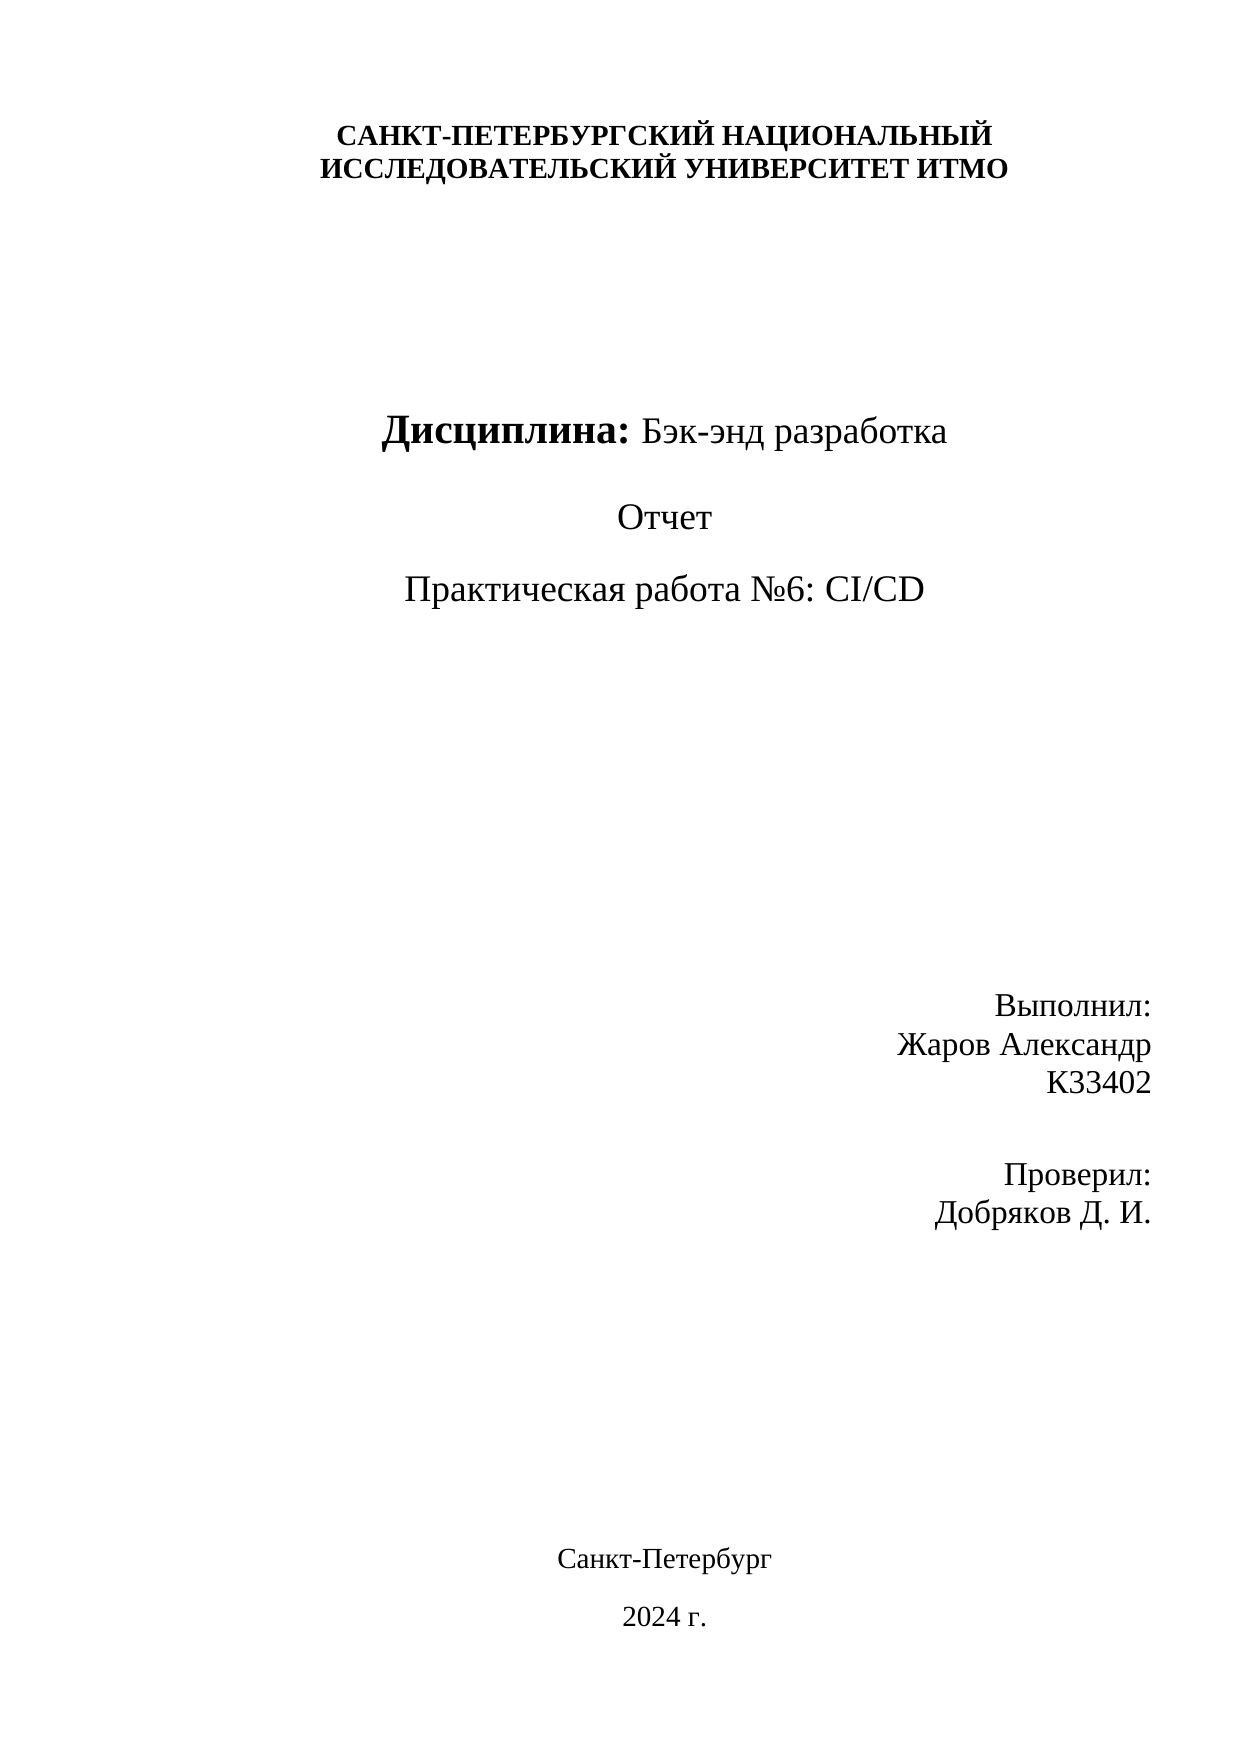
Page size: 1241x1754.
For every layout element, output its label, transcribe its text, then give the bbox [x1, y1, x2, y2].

text Выполнил: [782, 985, 1152, 1024]
text Практическая работа №6: CI/CD [177, 566, 1152, 609]
text К33402 [177, 1062, 1152, 1100]
text 2024 г. [177, 1599, 1152, 1633]
text Отчет [177, 494, 1152, 537]
text Жаров Александр [177, 1024, 1152, 1062]
text Проверил: [177, 1154, 1152, 1192]
text Санкт-Петербург [177, 1541, 1152, 1574]
text Дисциплина: Бэк-энд разработка [177, 405, 1152, 453]
text САНКТ-ПЕТЕРБУРГСКИЙ НАЦИОНАЛЬНЫЙ ИССЛЕДОВАТЕЛЬСКИЙ УНИВЕРСИТЕТ ИТМО [177, 118, 1152, 185]
text Добряков Д. И. [177, 1192, 1152, 1231]
